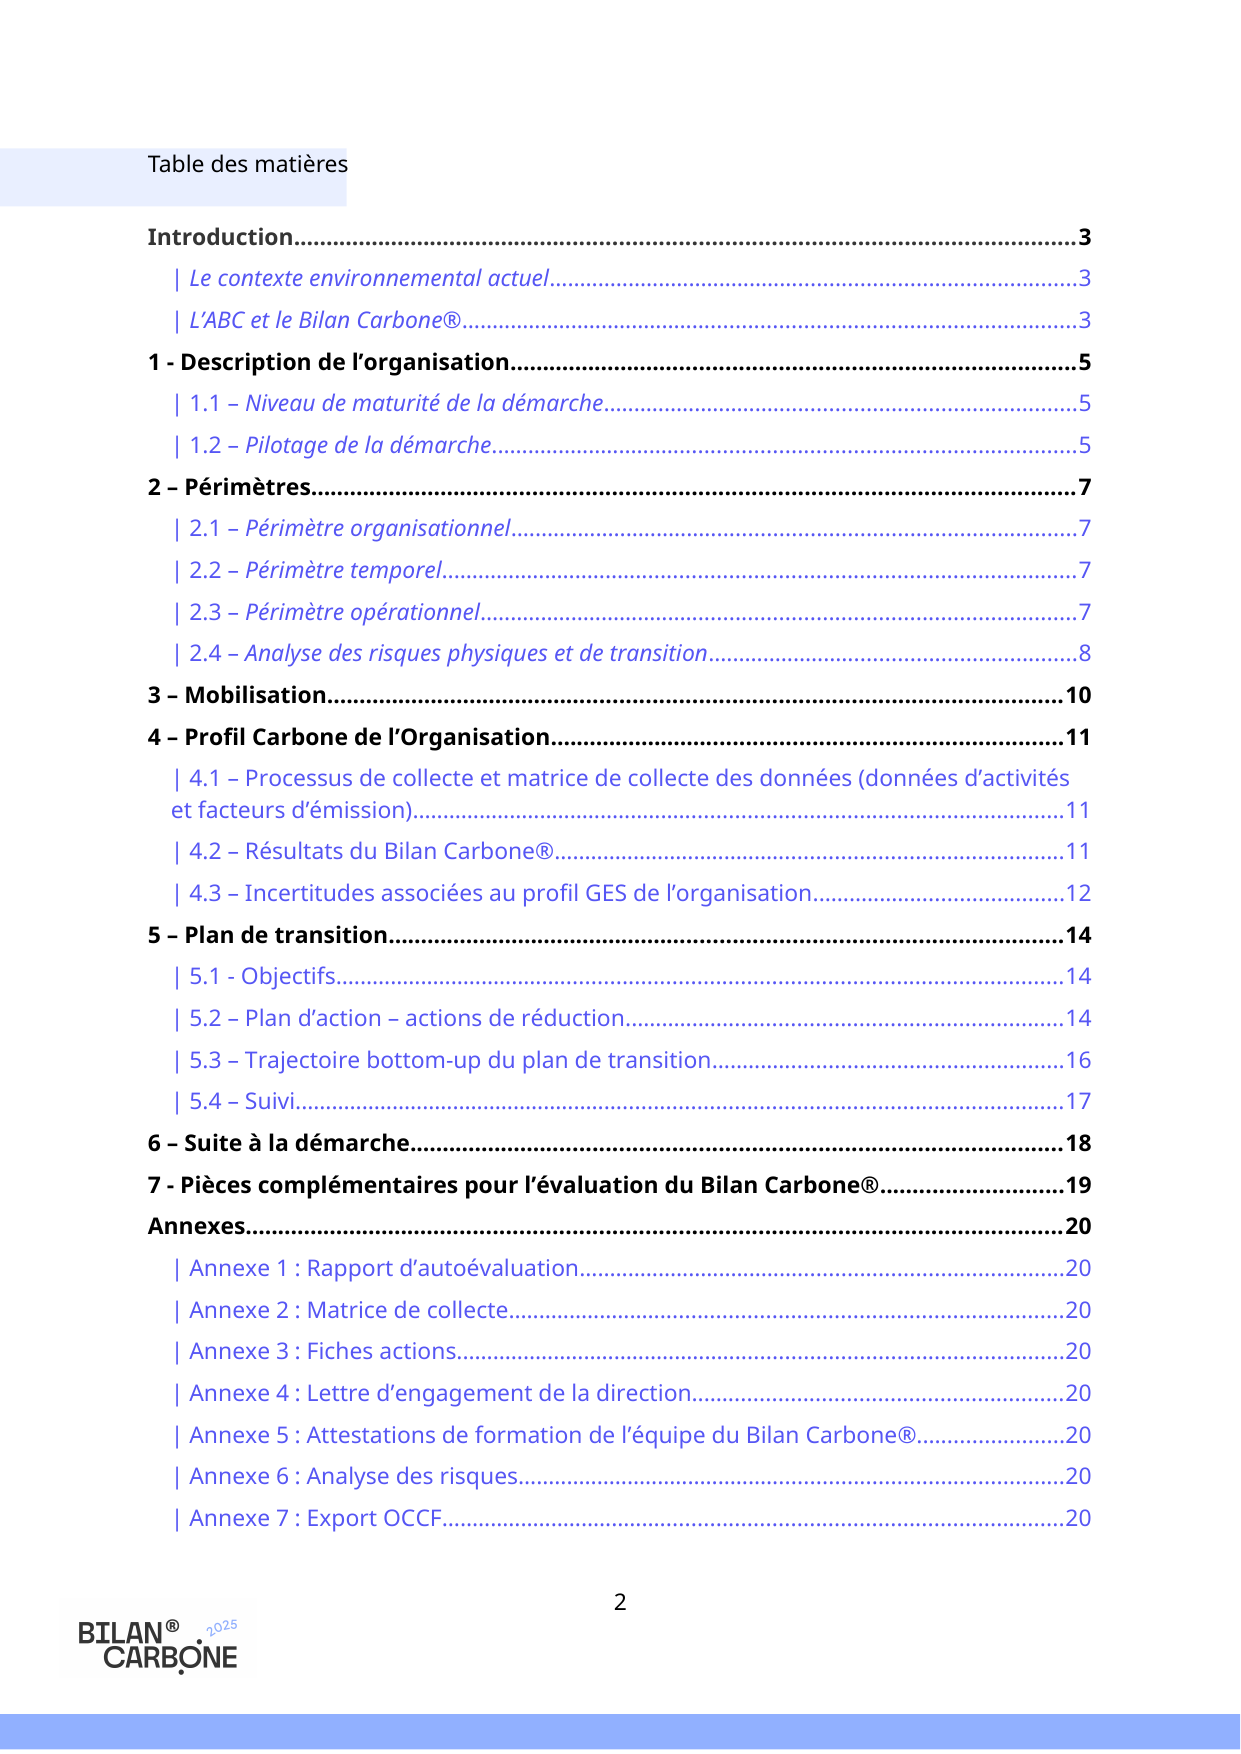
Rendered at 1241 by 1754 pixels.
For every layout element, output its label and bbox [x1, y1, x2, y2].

picture [58, 1598, 258, 1678]
